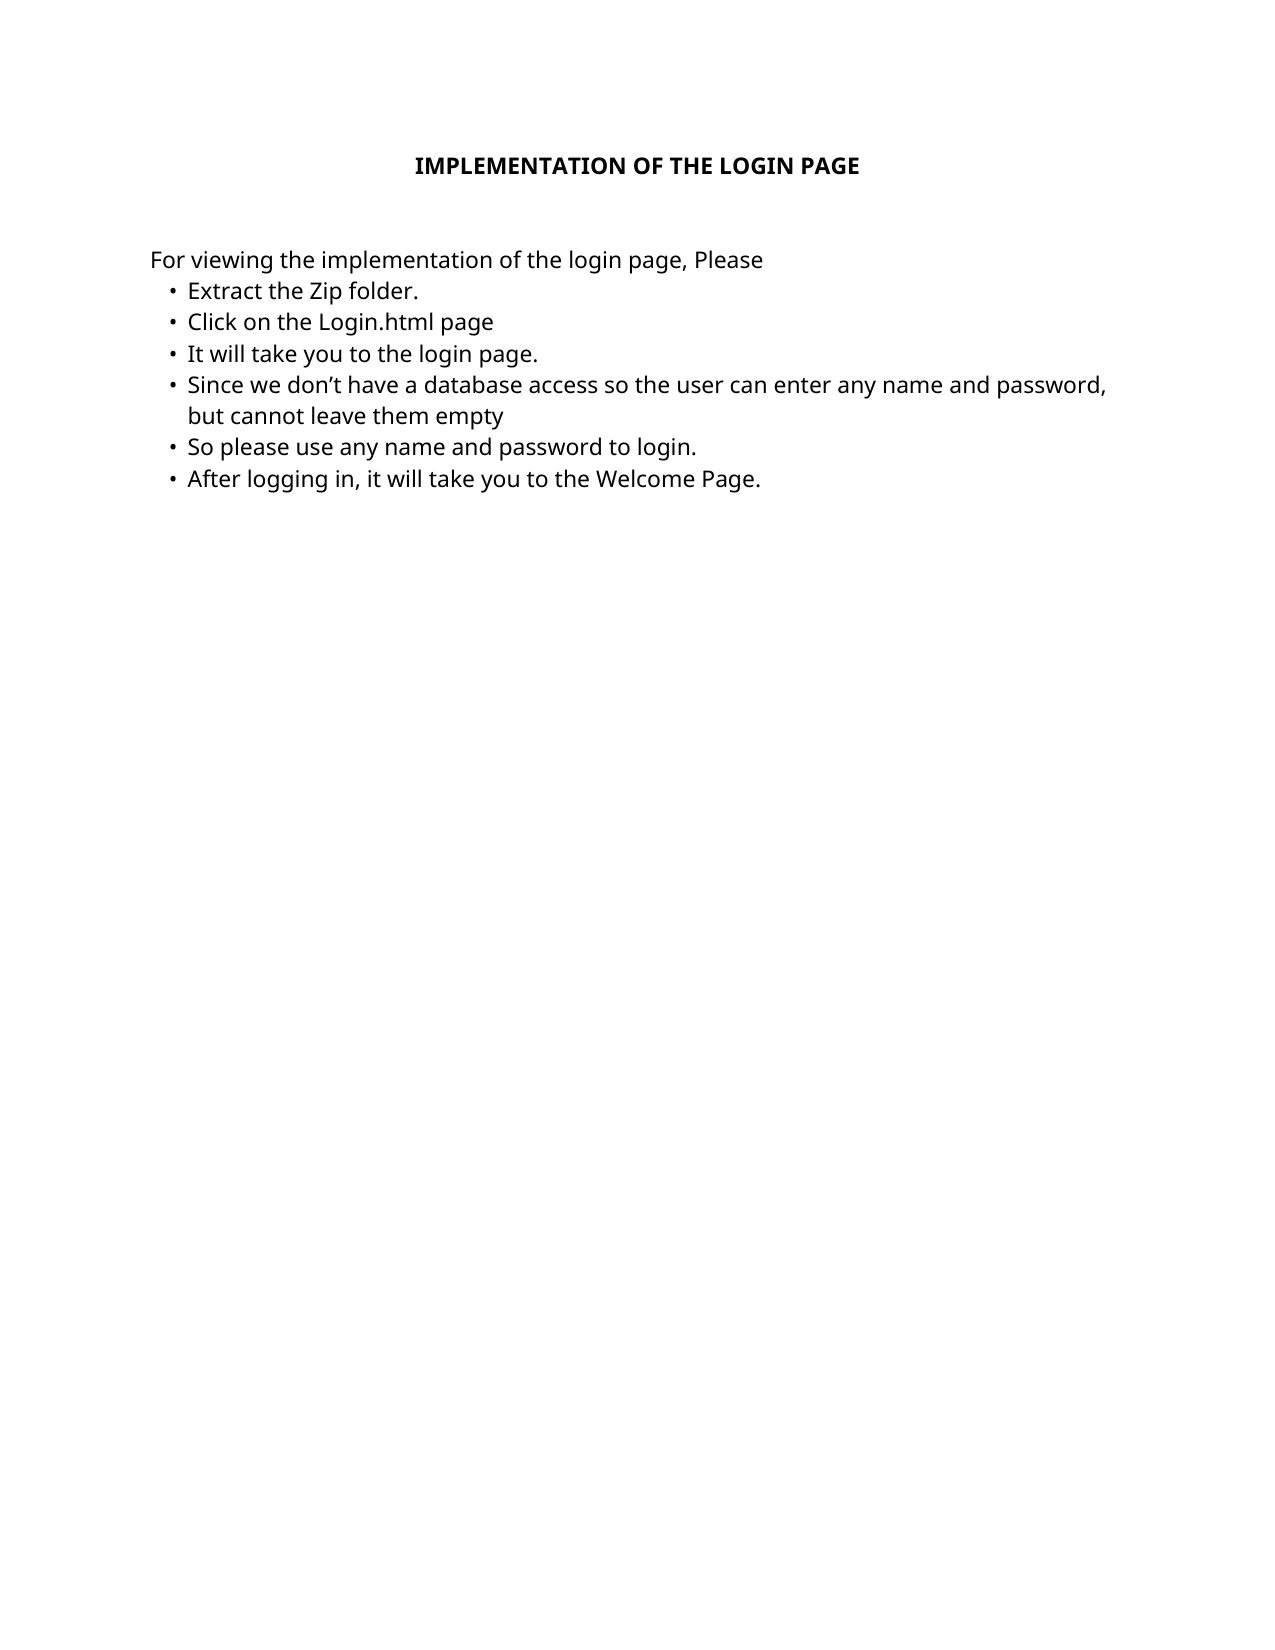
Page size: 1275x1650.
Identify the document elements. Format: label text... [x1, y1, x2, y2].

list After logging in, it will take you to the Welcome Page. [169, 462, 1125, 494]
list Extract the Zip folder. [169, 275, 1125, 306]
text For viewing the implementation of the login page, Please [150, 244, 1125, 275]
list So please use any name and password to login. [169, 431, 1125, 462]
text IMPLEMENTATION OF THE LOGIN PAGE [150, 150, 1125, 181]
list Since we don’t have a database access so the user can enter any name and password, but cannot leave them empty [169, 369, 1125, 431]
list It will take you to the login page. [169, 337, 1125, 369]
list Click on the Login.html page [169, 306, 1125, 337]
